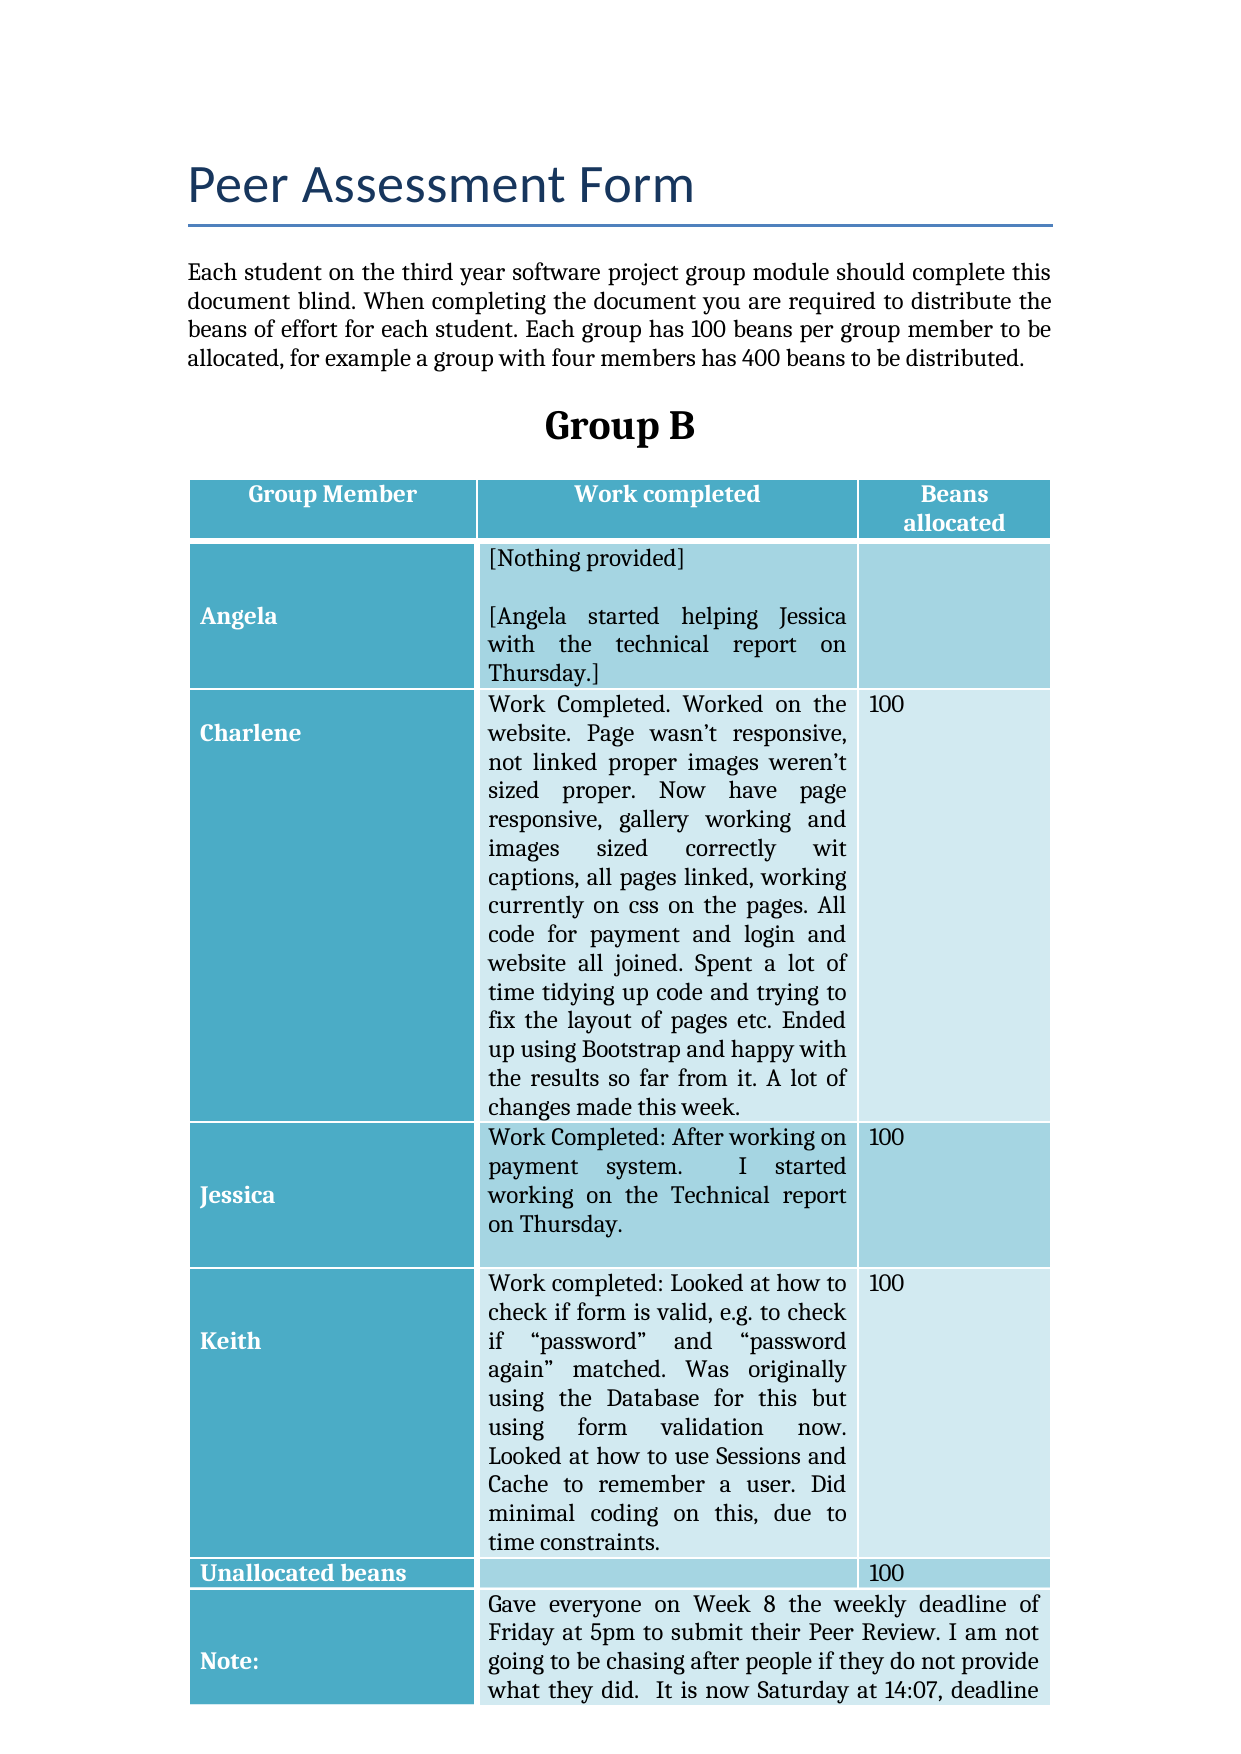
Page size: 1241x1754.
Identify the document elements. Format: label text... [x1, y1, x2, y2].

table_cell Work Completed: After working on payment system. I started working on the Technical report on Thursday. [480, 1123, 857, 1267]
table_header Group Member [190, 480, 476, 538]
title Peer Assessment Form [187, 150, 1053, 227]
table_cell Keith [190, 1269, 474, 1557]
table_cell Note: [190, 1590, 474, 1704]
text Group B [187, 402, 1053, 449]
table_cell Unallocated beans [190, 1559, 474, 1587]
table_cell 100 [859, 1123, 1050, 1267]
table_cell Work Completed. Worked on the website. Page wasn’t responsive, not linked proper images weren’t sized proper. Now have page responsive, gallery working and images sized correctly wit captions, all pages linked, working currently on css on the pages. All code for payment and login and website all joined. Spent a lot of time tidying up code and trying to fix the layout of pages etc. Ended up using Bootstrap and happy with the results so far from it. A lot of changes made this week. [480, 690, 857, 1121]
table_cell [Nothing provided] [Angela started helping Jessica with the technical report on Thursday.] [480, 544, 857, 688]
table_header Beans allocated [859, 480, 1050, 538]
table_cell 100 [859, 1269, 1050, 1557]
table_cell Jessica [190, 1123, 474, 1267]
table_header Work completed [478, 480, 857, 538]
table_cell Angela [190, 544, 474, 688]
table_cell Charlene [190, 690, 474, 1121]
table_cell 100 [859, 690, 1050, 1121]
table_cell 100 [859, 1559, 1050, 1587]
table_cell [480, 1590, 1050, 1704]
text Each student on the third year software project group module should complete this document blind. When completing the document you are required to distribute the beans of effort for each student. Each group has 100 beans per group member to be allocated, for example a group with four members has 400 beans to be distributed. [187, 258, 1053, 373]
table_cell [859, 544, 1050, 688]
table_cell [480, 1559, 857, 1587]
table_cell Work completed: Looked at how to check if form is valid, e.g. to check if “password” and “password again” matched. Was originally using the Database for this but using form validation now. Looked at how to use Sessions and Cache to remember a user. Did minimal coding on this, due to time constraints. [480, 1269, 857, 1557]
